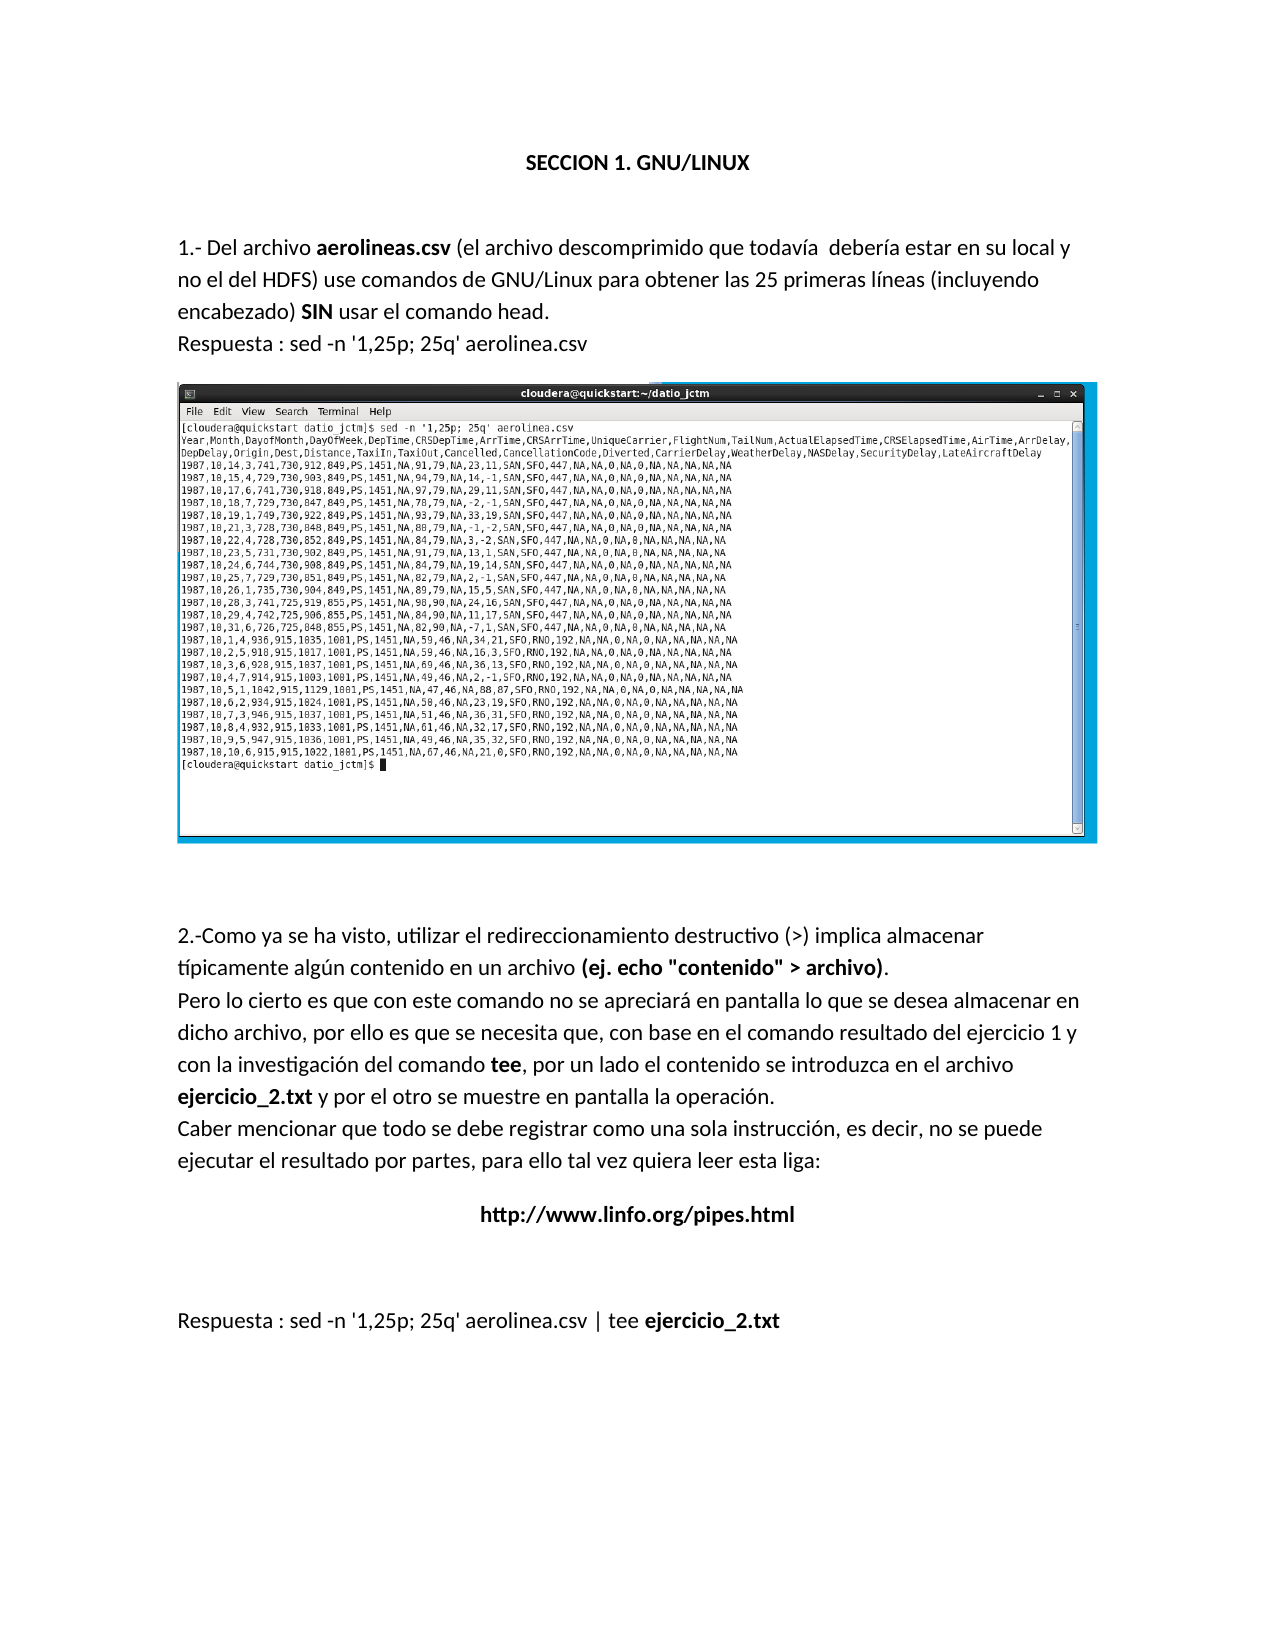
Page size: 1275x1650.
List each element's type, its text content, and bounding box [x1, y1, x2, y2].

text Respuesta : sed -n '1,25p; 25q' aerolinea.csv | tee ejercicio_2.txt [177, 1306, 1098, 1334]
text 1.- Del archivo aerolineas.csv (el archivo descomprimido que todavía debería estar en su local y no el del HDFS) use comandos de GNU/Linux para obtener las 25 primeras líneas (incluyendo encabezado) SIN usar el comando head. Respuesta : sed -n '1,25p; 25q' aerolinea.csv [177, 201, 1098, 357]
text SECCION 1. GNU/LINUX [177, 148, 1098, 176]
text http://www.linfo.org/pipes.html [177, 1200, 1098, 1228]
text 2.-Como ya se ha visto, utilizar el redireccionamiento destructivo (>) implica almacenar típicamente algún contenido en un archivo (ej. echo "contenido" > archivo). Pero lo cierto es que con este comando no se apreciará en pantalla lo que se desea almacenar en dicho archivo, por ello es que se necesita que, con base en el comando resultado del ejercicio 1 y con la investigación del comando tee, por un lado el contenido se introduzca en el archivo ejercicio_2.txt y por el otro se muestre en pantalla la operación. Caber mencionar que todo se debe registrar como una sola instrucción, es decir, no se puede ejecutar el resultado por partes, para ello tal vez quiera leer esta liga: [177, 921, 1098, 1175]
picture [177, 382, 1083, 836]
